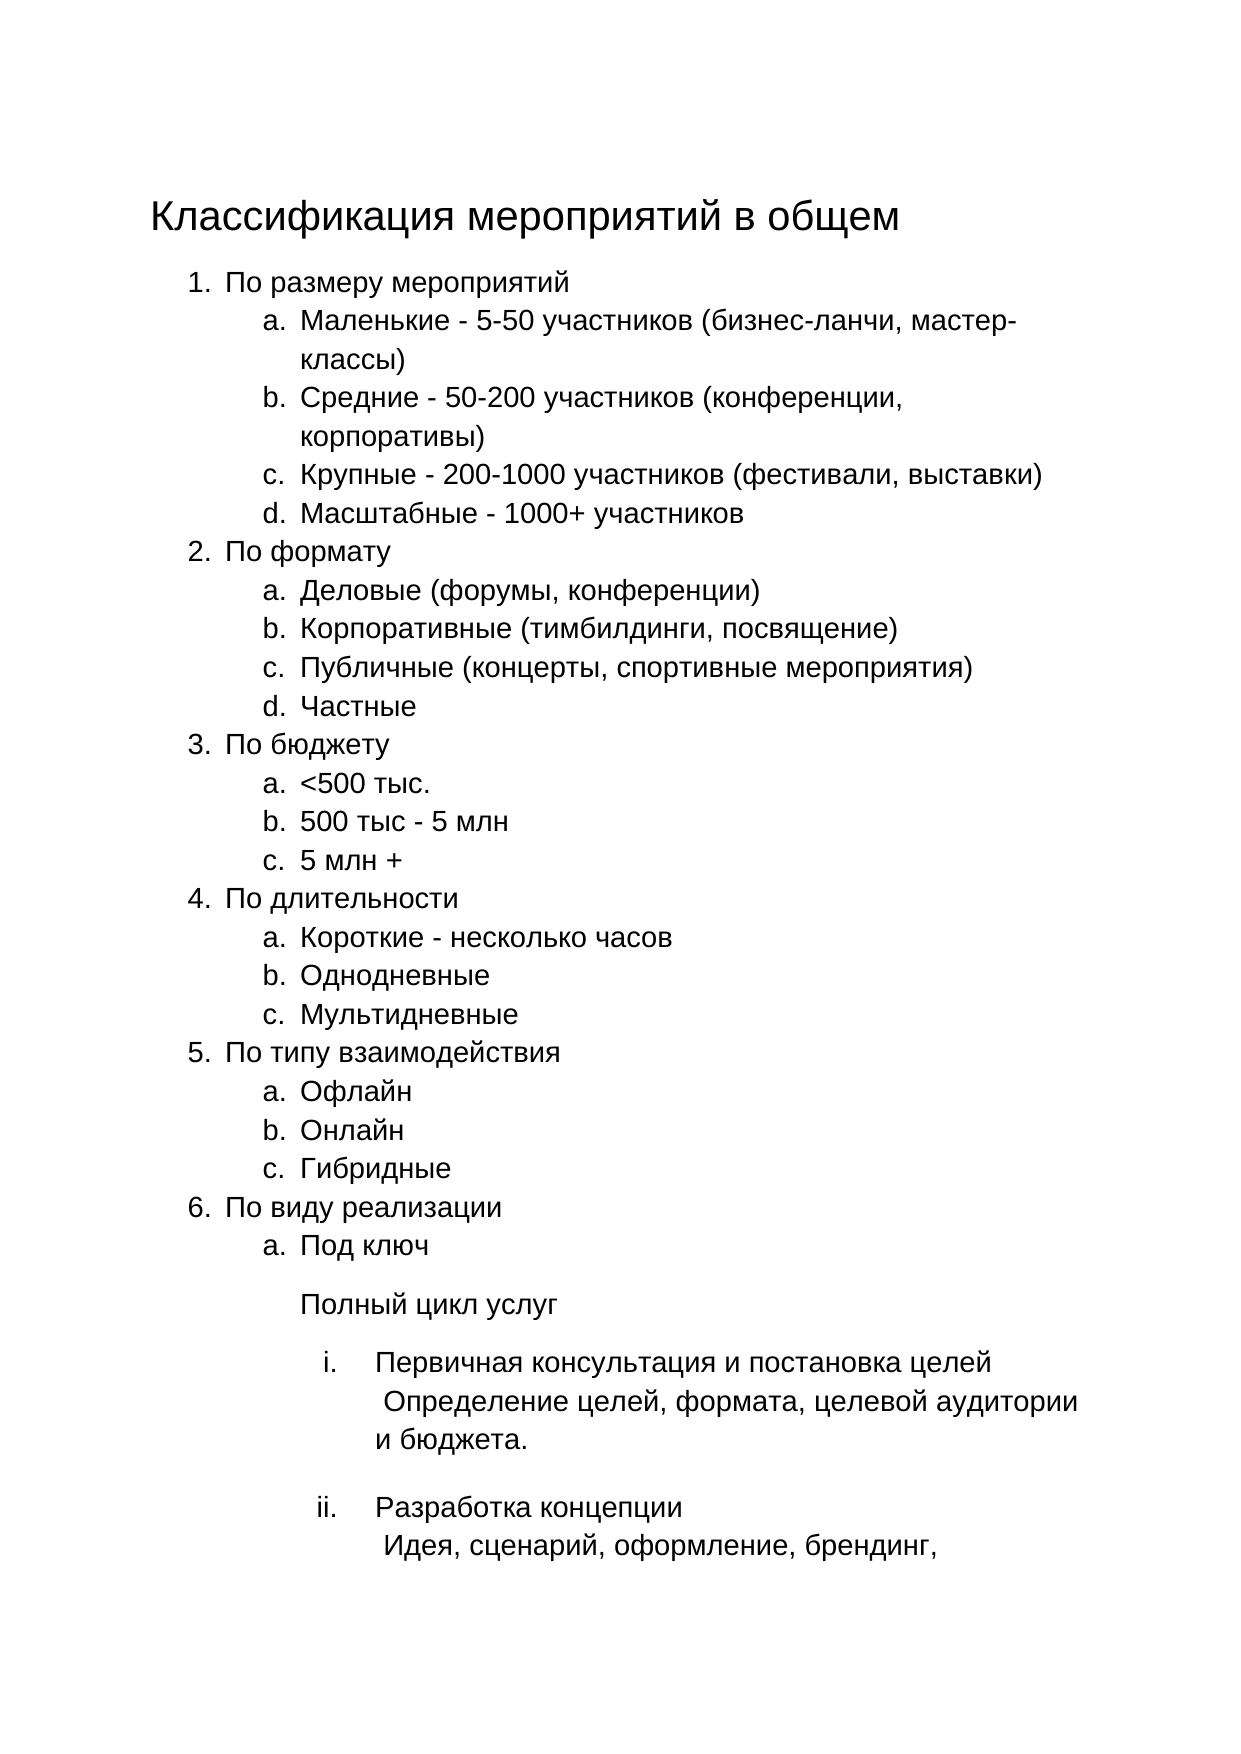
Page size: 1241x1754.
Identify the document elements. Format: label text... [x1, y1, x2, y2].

list Публичные (концерты, спортивные мероприятия) [262, 650, 1090, 683]
list Корпоративные (тимбилдинги, посвящение) [262, 611, 1090, 645]
list <500 тыс. [262, 766, 1090, 799]
list Короткие - несколько часов [262, 920, 1090, 953]
list Гибридные [262, 1151, 1090, 1184]
list Офлайн [262, 1074, 1090, 1107]
list Онлайн [262, 1112, 1090, 1146]
list 5 млн + [262, 843, 1090, 876]
list 500 тыс - 5 млн [262, 804, 1090, 838]
text Полный цикл услуг [300, 1287, 1090, 1320]
list По бюджету [187, 727, 1090, 761]
list Деловые (форумы, конференции) [262, 573, 1090, 606]
list Частные [262, 688, 1090, 722]
list По длительности [187, 881, 1090, 915]
list Однодневные [262, 958, 1090, 992]
list По формату [187, 534, 1090, 568]
list Мультидневные [262, 997, 1090, 1030]
subtitle Классификация мероприятий в общем [150, 192, 1090, 239]
list Под ключ [262, 1228, 1090, 1262]
list По размеру мероприятий [187, 264, 1090, 298]
list По типу взаимодействия [187, 1035, 1090, 1069]
list Масштабные - 1000+ участников [262, 496, 1090, 529]
list Средние - 50-200 участников (конференции, корпоративы) [262, 380, 1090, 452]
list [337, 1490, 1090, 1562]
list Первичная консультация и постановка целей Определение целей, формата, целевой аудитории и бюджета. [337, 1345, 1090, 1486]
list По виду реализации [187, 1189, 1090, 1223]
list Крупные - 200-1000 участников (фестивали, выставки) [262, 457, 1090, 491]
list Маленькие - 5-50 участников (бизнес-ланчи, мастер-классы) [262, 303, 1090, 375]
